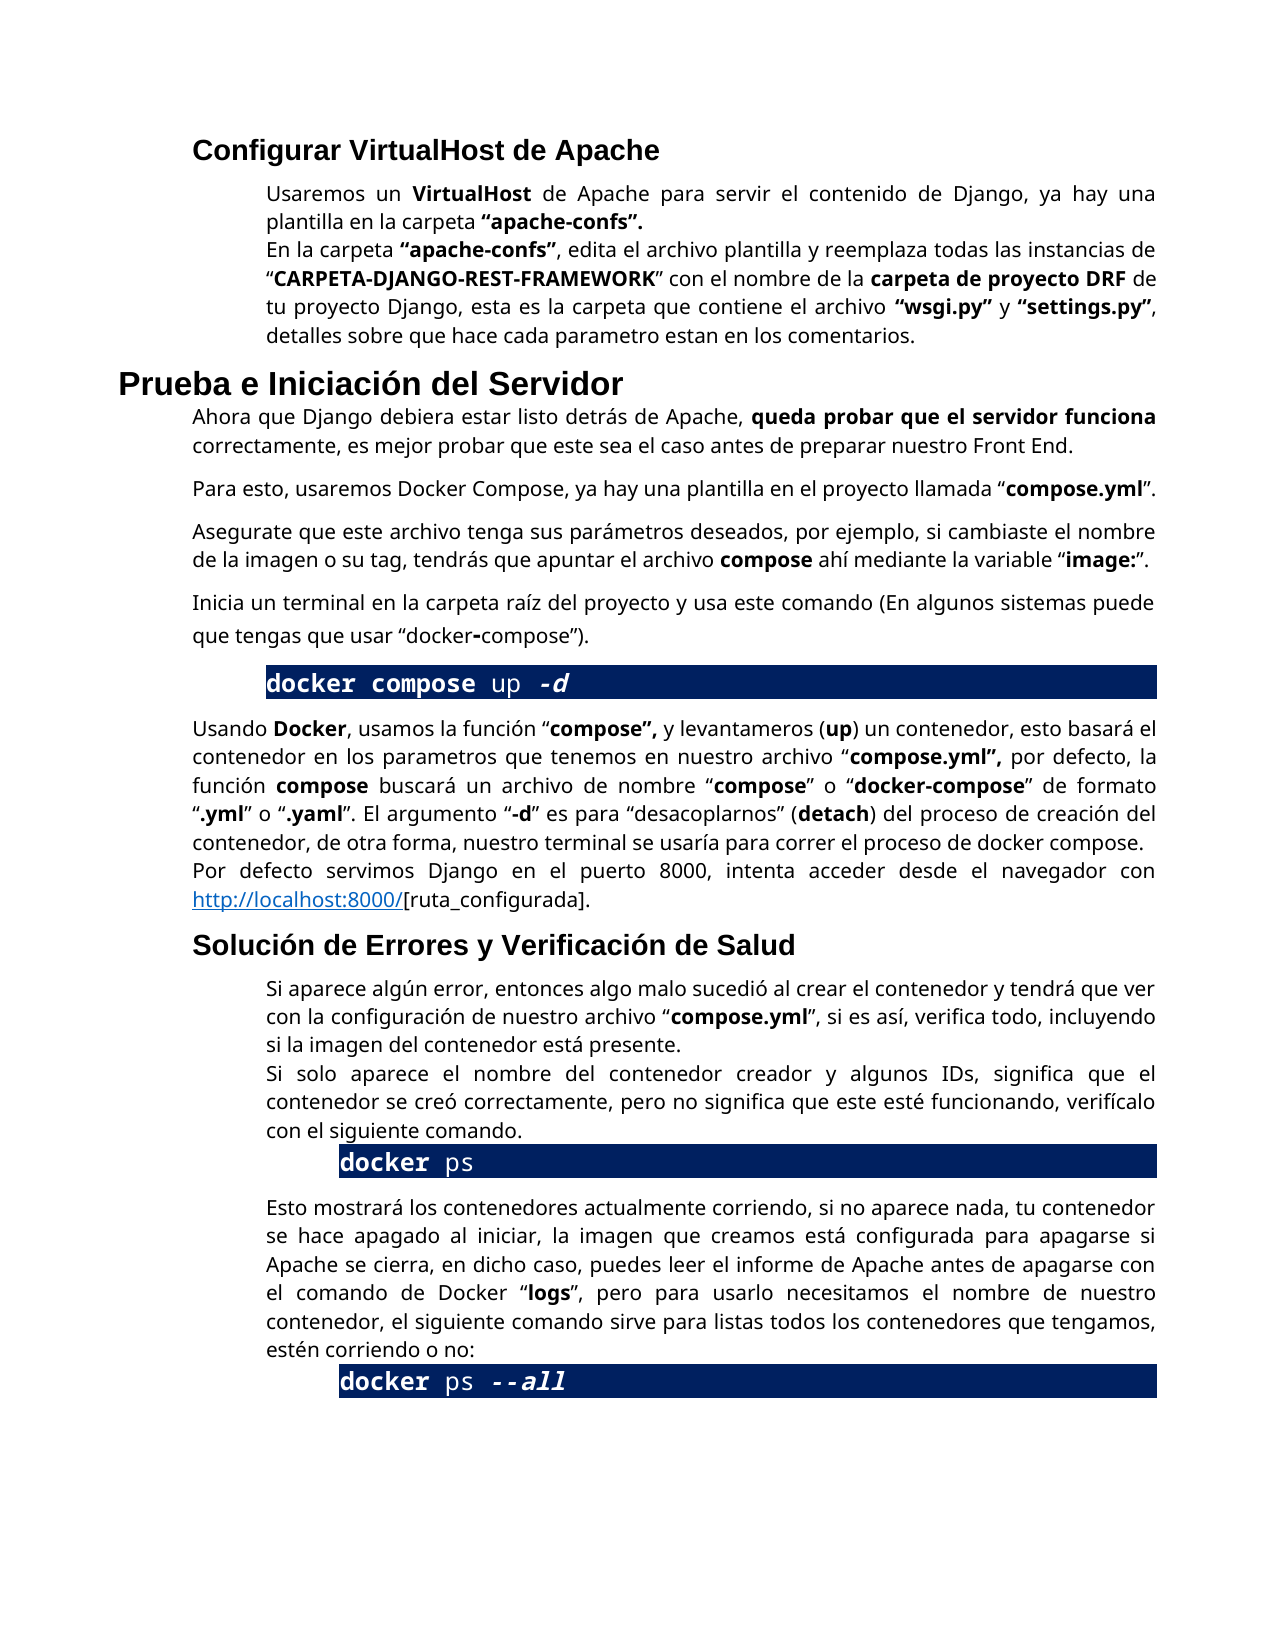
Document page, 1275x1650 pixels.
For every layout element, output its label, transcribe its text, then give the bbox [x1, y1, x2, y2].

subtitle Configurar VirtualHost de Apache [192, 133, 1157, 166]
text Inicia un terminal en la carpeta raíz del proyecto y usa este comando (En algunos sistemas puede que tengas que usar “docker-compose”). [192, 588, 1157, 651]
text Usando Docker, usamos la función “compose”, y levantameros (up) un contenedor, esto basará el contenedor en los parametros que tenemos en nuestro archivo “compose.yml”, por defecto, la función compose buscará un archivo de nombre “compose” o “docker-compose” de formato “.yml” o “.yaml”. El argumento “-d” es para “desacoplarnos” (detach) del proceso de creación del contenedor, de otra forma, nuestro terminal se usaría para correr el proceso de docker compose. [192, 714, 1157, 856]
text En la carpeta “apache-confs”, edita el archivo plantilla y reemplaza todas las instancias de “CARPETA-DJANGO-REST-FRAMEWORK” con el nombre de la carpeta de proyecto DRF de tu proyecto Django, esta es la carpeta que contiene el archivo “wsgi.py” y “settings.py”, detalles sobre que hace cada parametro estan en los comentarios. [266, 236, 1157, 349]
text docker compose up -d [266, 665, 1157, 699]
text docker ps --all [339, 1364, 1157, 1398]
text Prueba e Iniciación del Servidor [118, 364, 1157, 402]
text Para esto, usaremos Docker Compose, ya hay una plantilla en el proyecto llamada “compose.yml”. [192, 474, 1157, 502]
text Asegurate que este archivo tenga sus parámetros deseados, por ejemplo, si cambiaste el nombre de la imagen o su tag, tendrás que apuntar el archivo compose ahí mediante la variable “image:”. [192, 517, 1157, 574]
text docker ps [339, 1144, 1157, 1178]
text Ahora que Django debiera estar listo detrás de Apache, queda probar que el servidor funciona correctamente, es mejor probar que este sea el caso antes de preparar nuestro Front End. [192, 402, 1157, 459]
text Si solo aparece el nombre del contenedor creador y algunos IDs, significa que el contenedor se creó correctamente, pero no significa que este esté funcionando, verifícalo con el siguiente comando. [266, 1059, 1157, 1144]
text Usaremos un VirtualHost de Apache para servir el contenido de Django, ya hay una plantilla en la carpeta “apache-confs”. [266, 179, 1157, 236]
text Esto mostrará los contenedores actualmente corriendo, si no aparece nada, tu contenedor se hace apagado al iniciar, la imagen que creamos está configurada para apagarse si Apache se cierra, en dicho caso, puedes leer el informe de Apache antes de apagarse con el comando de Docker “logs”, pero para usarlo necesitamos el nombre de nuestro contenedor, el siguiente comando sirve para listas todos los contenedores que tengamos, estén corriendo o no: [266, 1193, 1157, 1364]
text Por defecto servimos Django en el puerto 8000, intenta acceder desde el navegador con http://localhost:8000/[ruta_configurada]. [192, 856, 1157, 913]
text Si aparece algún error, entonces algo malo sucedió al crear el contenedor y tendrá que ver con la configuración de nuestro archivo “compose.yml”, si es así, verifica todo, incluyendo si la imagen del contenedor está presente. [266, 974, 1157, 1059]
subtitle Solución de Errores y Verificación de Salud [192, 928, 1157, 961]
